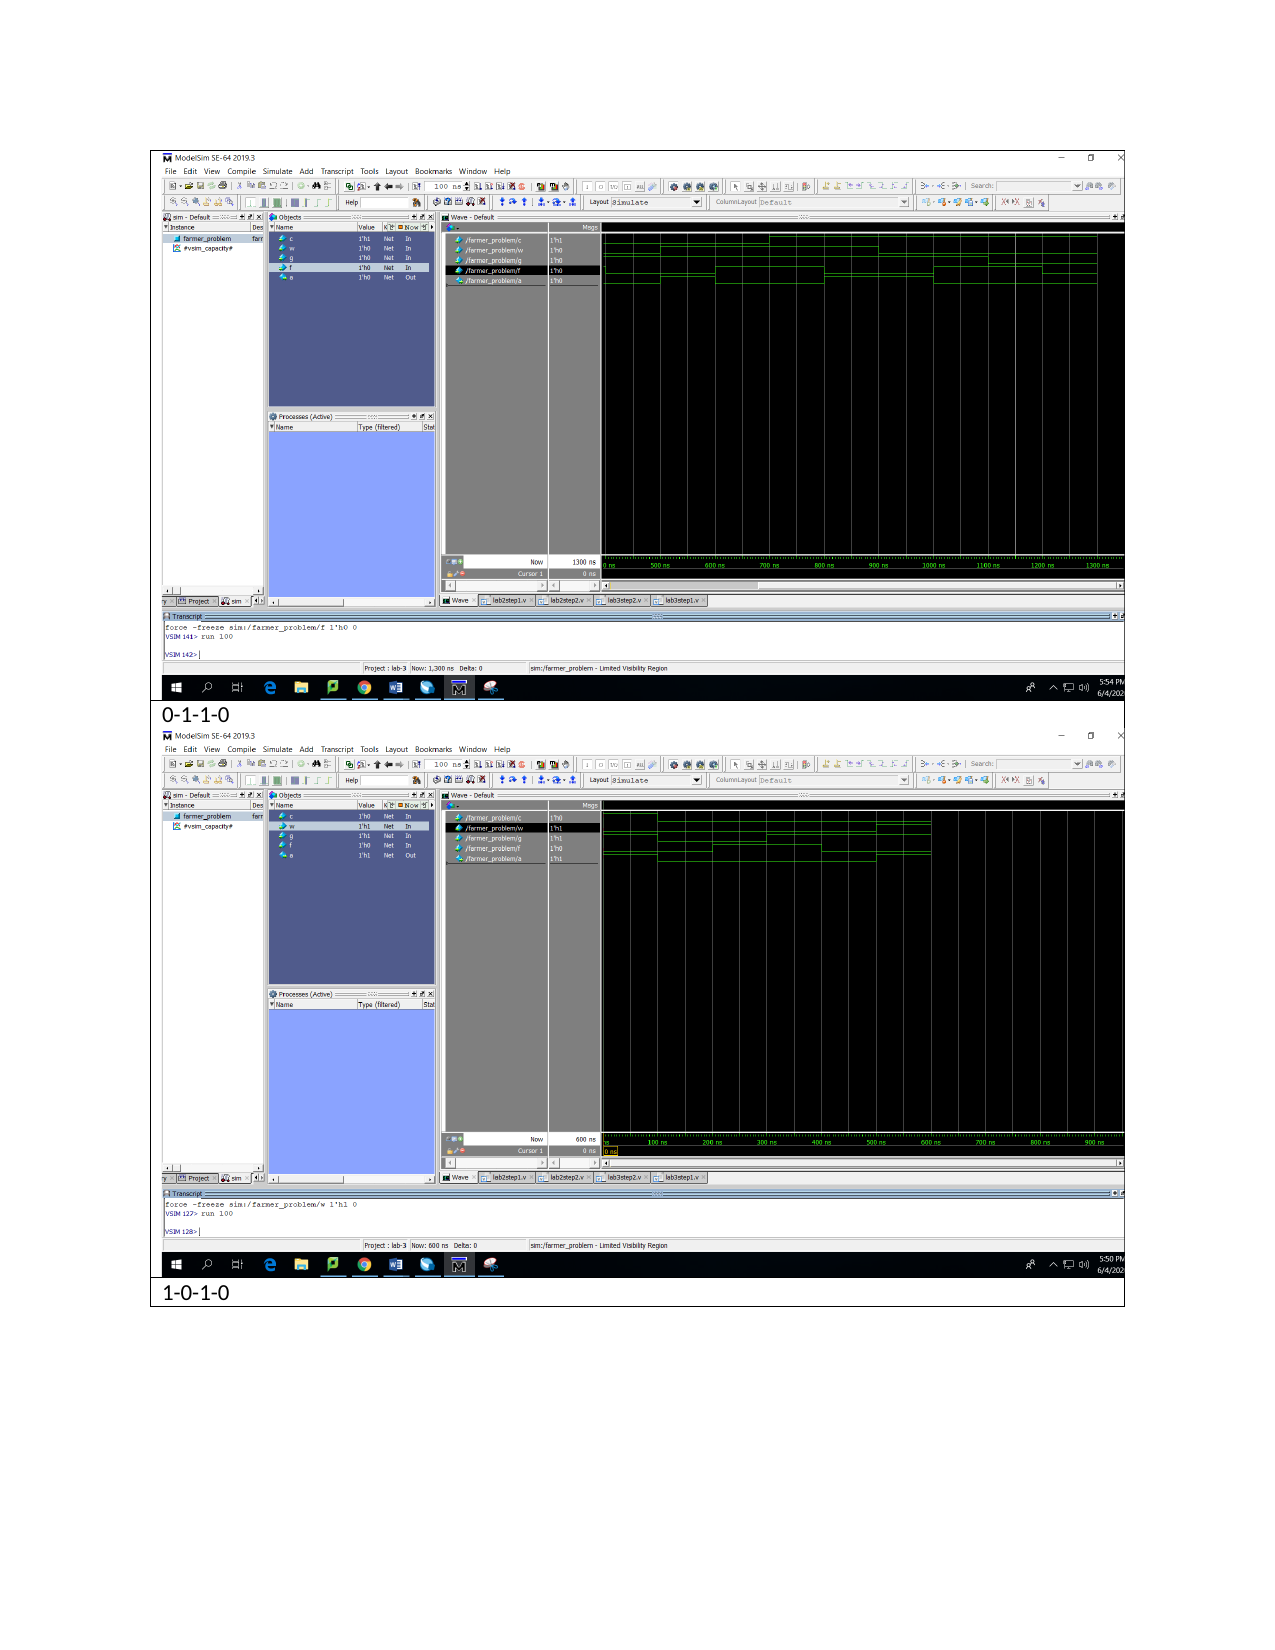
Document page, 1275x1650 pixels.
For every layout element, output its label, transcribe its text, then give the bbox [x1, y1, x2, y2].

table_cell 1-0-1-0 [151, 1278, 1124, 1306]
picture [161, 728, 1125, 1277]
picture [161, 151, 1125, 700]
table_cell 0-1-1-0 [151, 701, 1124, 1277]
